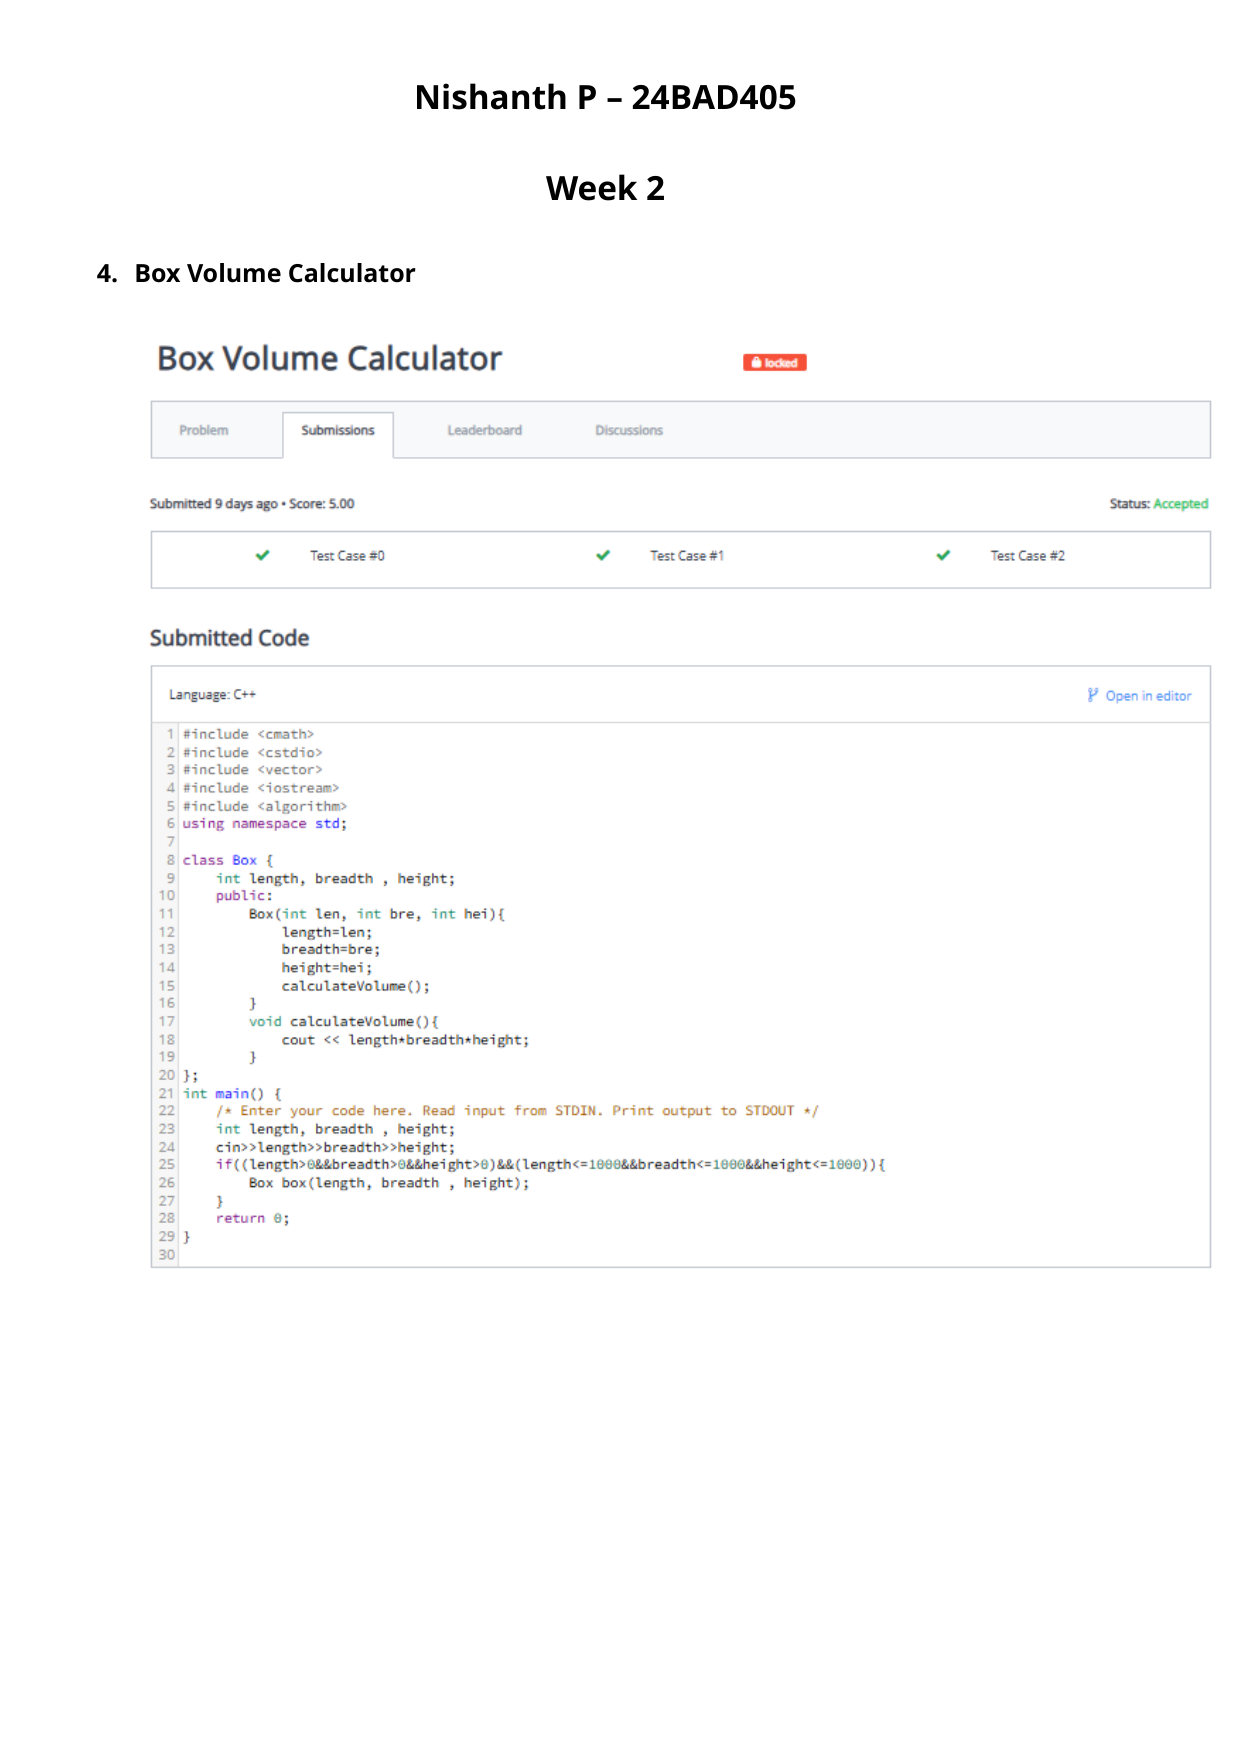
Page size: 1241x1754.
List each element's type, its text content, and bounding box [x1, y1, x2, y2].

list Box Volume Calculator [97, 255, 1152, 289]
picture [134, 323, 1227, 1305]
